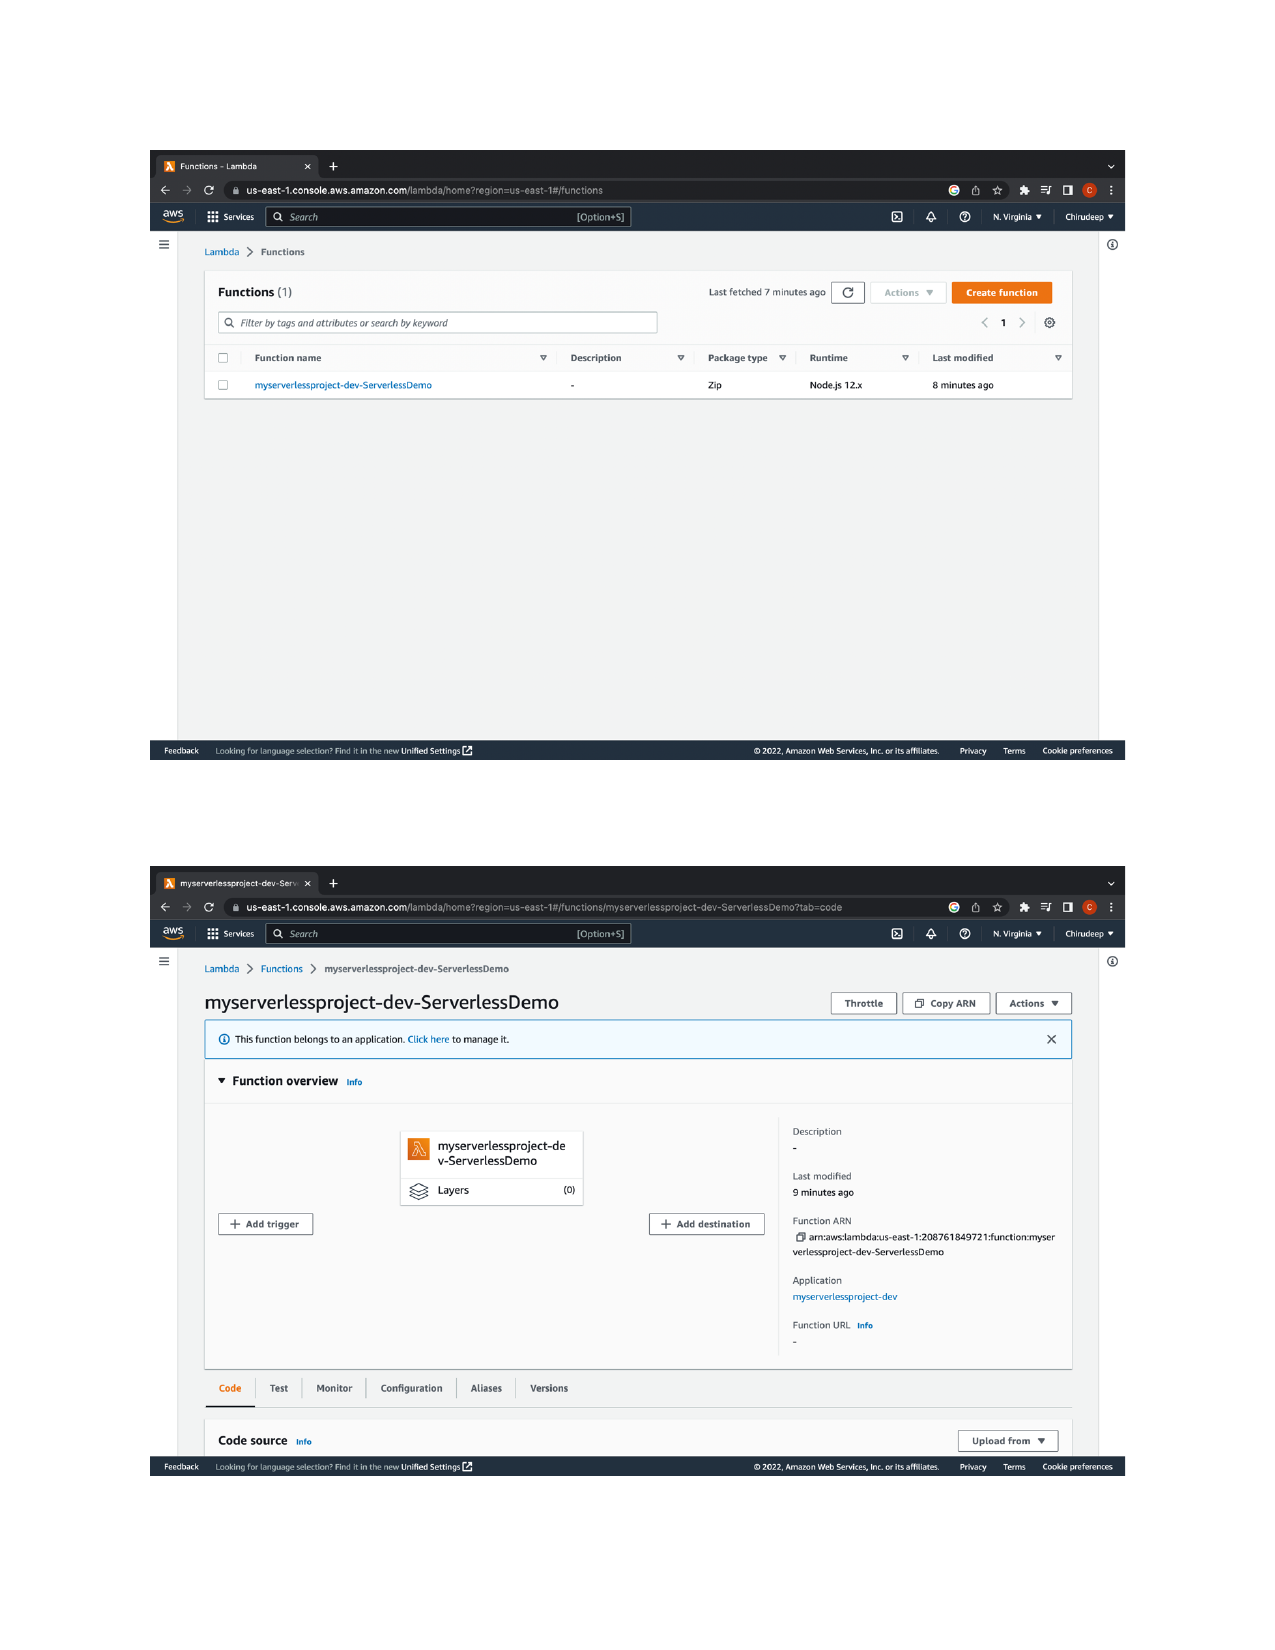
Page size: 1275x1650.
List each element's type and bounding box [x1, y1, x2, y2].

picture [150, 150, 1125, 760]
picture [150, 866, 1125, 1476]
